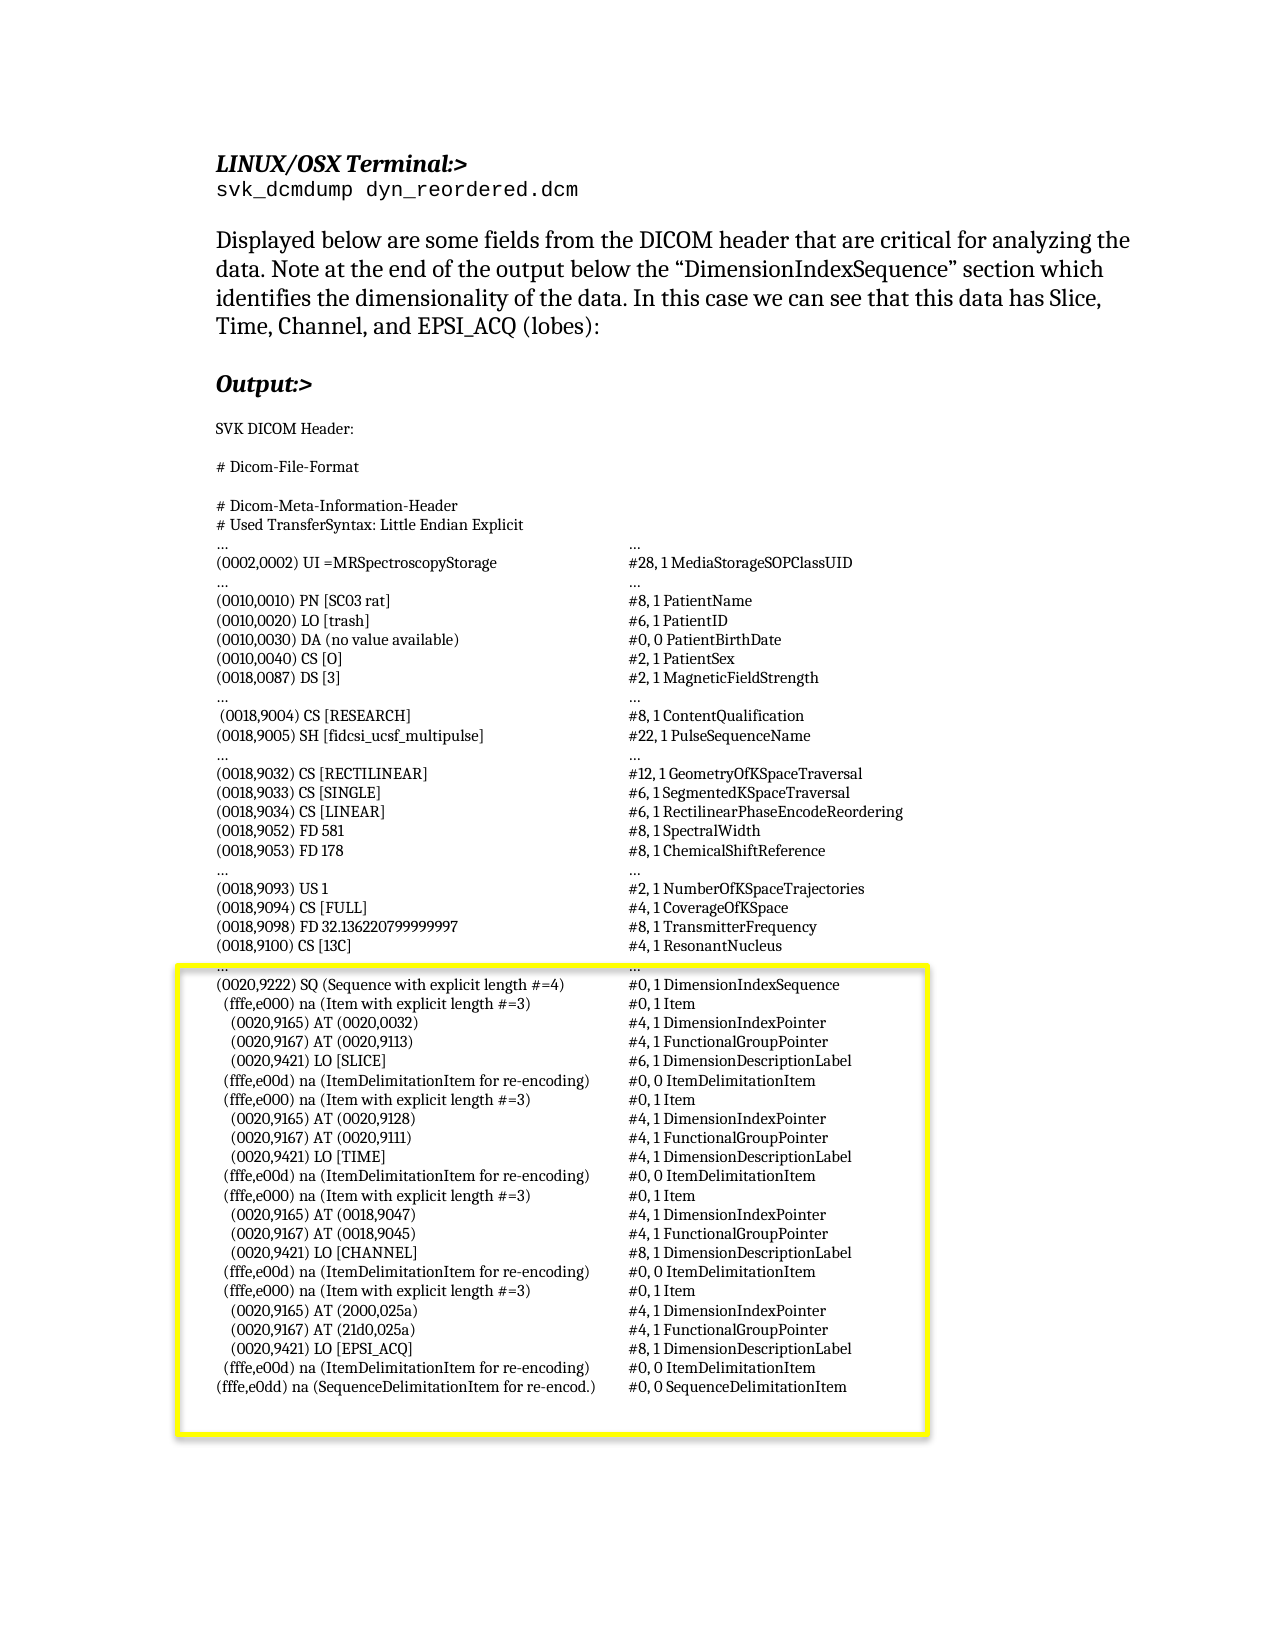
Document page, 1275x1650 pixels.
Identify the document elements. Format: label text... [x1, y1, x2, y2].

table_header SVK DICOM Header: # Dicom-File-Format # Dicom-Meta-Information-Header # Used TransferSyntax: Little Endian Explicit … (0002,0002) UI =MRSpectroscopyStorage … (0010,0010) PN [SC03 rat] (0010,0020) LO [trash] (0010,0030) DA (no value available) (0010,0040) CS [O] (0018,0087) DS [3] … (0018,9004) CS [RESEARCH] (0018,9005) SH [fidcsi_ucsf_multipulse] … (0018,9032) CS [RECTILINEAR] (0018,9033) CS [SINGLE] (0018,9034) CS [LINEAR] (0018,9052) FD 581 (0018,9053) FD 178 … (0018,9093) US 1 (0018,9094) CS [FULL] (0018,9098) FD 32.136220799999997 (0018,9100) CS [13C] … (0020,9222) SQ (Sequence with explicit length #=4) (fffe,e000) na (Item with explicit length #=3) (0020,9165) AT (0020,0032) (0020,9167) AT (0020,9113) (0020,9421) LO [SLICE] (fffe,e00d) na (ItemDelimitationItem for re-encoding) (fffe,e000) na (Item with explicit length #=3) (0020,9165) AT (0020,9128) (0020,9167) AT (0020,9111) (0020,9421) LO [TIME] (fffe,e00d) na (ItemDelimitationItem for re-encoding) (fffe,e000) na (Item with explicit length #=3) (0020,9165) AT (0018,9047) (0020,9167) AT (0018,9045) (0020,9421) LO [CHANNEL] (fffe,e00d) na (ItemDelimitationItem for re-encoding) (fffe,e000) na (Item with explicit length #=3) (0020,9165) AT (2000,025a) (0020,9167) AT (21d0,025a) (0020,9421) LO [EPSI_ACQ] (fffe,e00d) na (ItemDelimitationItem for re-encoding) (fffe,e0dd) na (SequenceDelimitationItem for re-encod.) [204, 977, 617, 1431]
list LINUX/OSX Terminal:> [216, 150, 1162, 179]
list Output:> [216, 370, 1162, 398]
table_header SVK DICOM Header: # Dicom-File-Format # Dicom-Meta-Information-Header # Used TransferSyntax: Little Endian Explicit … (0002,0002) UI =MRSpectroscopyStorage … (0010,0010) PN [SC03 rat] (0010,0020) LO [trash] (0010,0030) DA (no value available) (0010,0040) CS [O] (0018,0087) DS [3] … (0018,9004) CS [RESEARCH] (0018,9005) SH [fidcsi_ucsf_multipulse] … (0018,9032) CS [RECTILINEAR] (0018,9033) CS [SINGLE] (0018,9034) CS [LINEAR] (0018,9052) FD 581 (0018,9053) FD 178 … (0018,9093) US 1 (0018,9094) CS [FULL] (0018,9098) FD 32.136220799999997 (0018,9100) CS [13C] … (0020,9222) SQ (Sequence with explicit length #=4) (fffe,e000) na (Item with explicit length #=3) (0020,9165) AT (0020,0032) (0020,9167) AT (0020,9113) (0020,9421) LO [SLICE] (fffe,e00d) na (ItemDelimitationItem for re-encoding) (fffe,e000) na (Item with explicit length #=3) (0020,9165) AT (0020,9128) (0020,9167) AT (0020,9111) (0020,9421) LO [TIME] (fffe,e00d) na (ItemDelimitationItem for re-encoding) (fffe,e000) na (Item with explicit length #=3) (0020,9165) AT (0018,9047) (0020,9167) AT (0018,9045) (0020,9421) LO [CHANNEL] (fffe,e00d) na (ItemDelimitationItem for re-encoding) (fffe,e000) na (Item with explicit length #=3) (0020,9165) AT (2000,025a) (0020,9167) AT (21d0,025a) (0020,9421) LO [EPSI_ACQ] (fffe,e00d) na (ItemDelimitationItem for re-encoding) (fffe,e0dd) na (SequenceDelimitationItem for re-encod.) [204, 419, 617, 962]
list svk_dcmdump dyn_reordered.dcm [216, 179, 1162, 202]
table_header … #28, 1 MediaStorageSOPClassUID … #8, 1 PatientName #6, 1 PatientID #0, 0 PatientBirthDate #2, 1 PatientSex #2, 1 MagneticFieldStrength … #8, 1 ContentQualification #22, 1 PulseSequenceName … #12, 1 GeometryOfKSpaceTraversal #6, 1 SegmentedKSpaceTraversal #6, 1 RectilinearPhaseEncodeReordering #8, 1 SpectralWidth #8, 1 ChemicalShiftReference … #2, 1 NumberOfKSpaceTrajectories #4, 1 CoverageOfKSpace #8, 1 TransmitterFrequency #4, 1 ResonantNucleus … #0, 1 DimensionIndexSequence #0, 1 Item #4, 1 DimensionIndexPointer #4, 1 FunctionalGroupPointer #6, 1 DimensionDescriptionLabel #0, 0 ItemDelimitationItem #0, 1 Item #4, 1 DimensionIndexPointer #4, 1 FunctionalGroupPointer #4, 1 DimensionDescriptionLabel #0, 0 ItemDelimitationItem #0, 1 Item #4, 1 DimensionIndexPointer #4, 1 FunctionalGroupPointer #8, 1 DimensionDescriptionLabel #0, 0 ItemDelimitationItem #0, 1 Item #4, 1 DimensionIndexPointer #4, 1 FunctionalGroupPointer #8, 1 DimensionDescriptionLabel #0, 0 ItemDelimitationItem #0, 0 SequenceDelimitationItem [617, 419, 1024, 1435]
list Displayed below are some fields from the DICOM header that are critical for analyzing the data. Note at the end of the output below the “DimensionIndexSequence” section which identifies the dimensionality of the data. In this case we can see that this data has Slice, Time, Channel, and EPSI_ACQ (lobes): [216, 226, 1162, 341]
